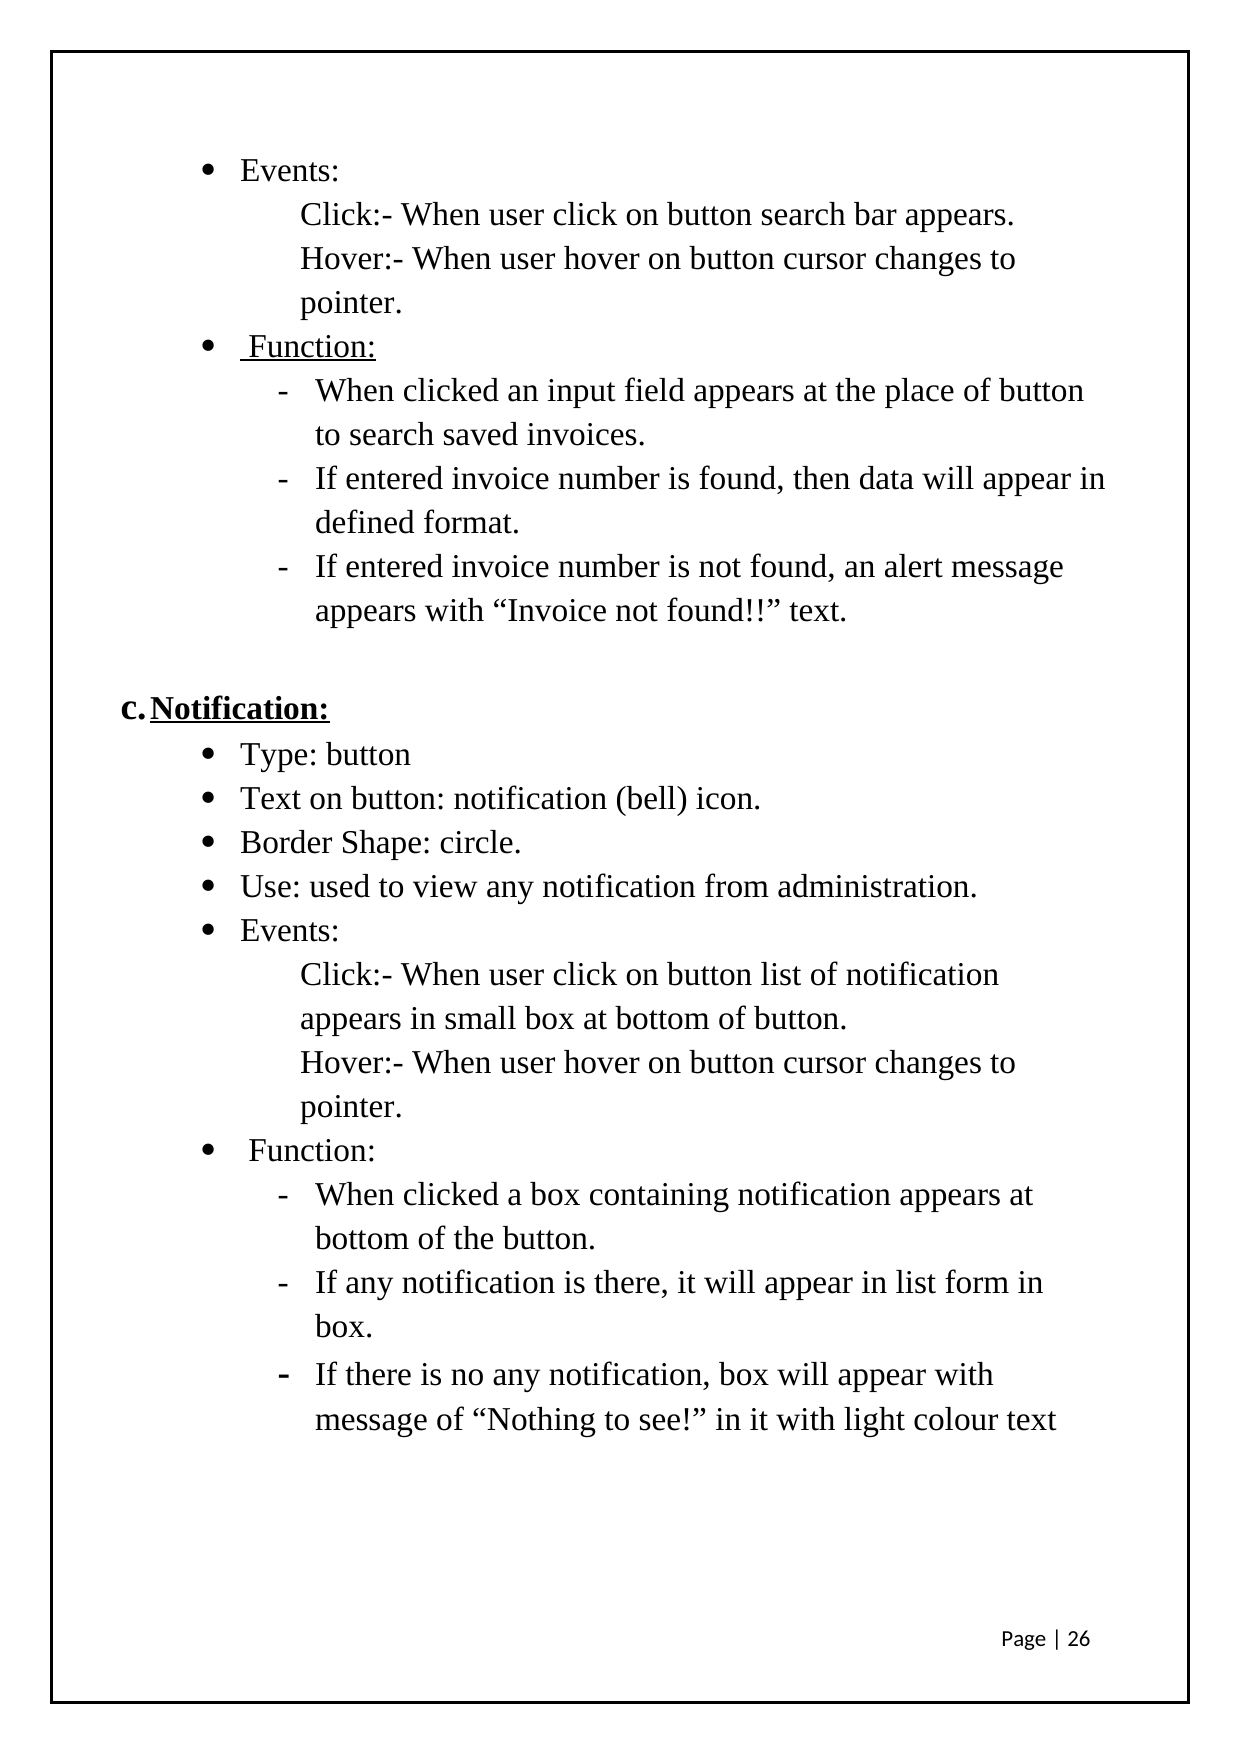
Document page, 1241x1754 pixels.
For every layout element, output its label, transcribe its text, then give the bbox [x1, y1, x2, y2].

list When clicked an input field appears at the place of button to search saved invoices. [277, 370, 1110, 453]
list Function: [202, 326, 1090, 364]
list Click:- When user click on button search bar appears. [300, 194, 1090, 232]
list Hover:- When user hover on button cursor changes to pointer. [300, 238, 1090, 321]
list Click:- When user click on button list of notification appears in small box at bottom of button. [300, 954, 1090, 1037]
list Notification: [120, 684, 1090, 727]
list Use: used to view any notification from administration. [202, 866, 1090, 904]
list Border Shape: circle. [202, 822, 1090, 860]
list Hover:- When user hover on button cursor changes to pointer. [300, 1042, 1090, 1125]
list Events: [202, 150, 1090, 188]
list If any notification is there, it will appear in list form in box. [277, 1263, 1090, 1345]
list When clicked a box containing notification appears at bottom of the button. [277, 1174, 1090, 1257]
list If there is no any notification, box will appear with message of “Nothing to see!” in it with light colour text [277, 1351, 1090, 1438]
list Function: [202, 1130, 1090, 1169]
list Events: [202, 910, 1090, 948]
list Type: button [202, 734, 1090, 772]
list Text on button: notification (bell) icon. [202, 778, 1090, 816]
list If entered invoice number is not found, an alert message appears with “Invoice not found!!” text. [277, 547, 1110, 629]
list If entered invoice number is found, then data will appear in defined format. [277, 458, 1110, 541]
